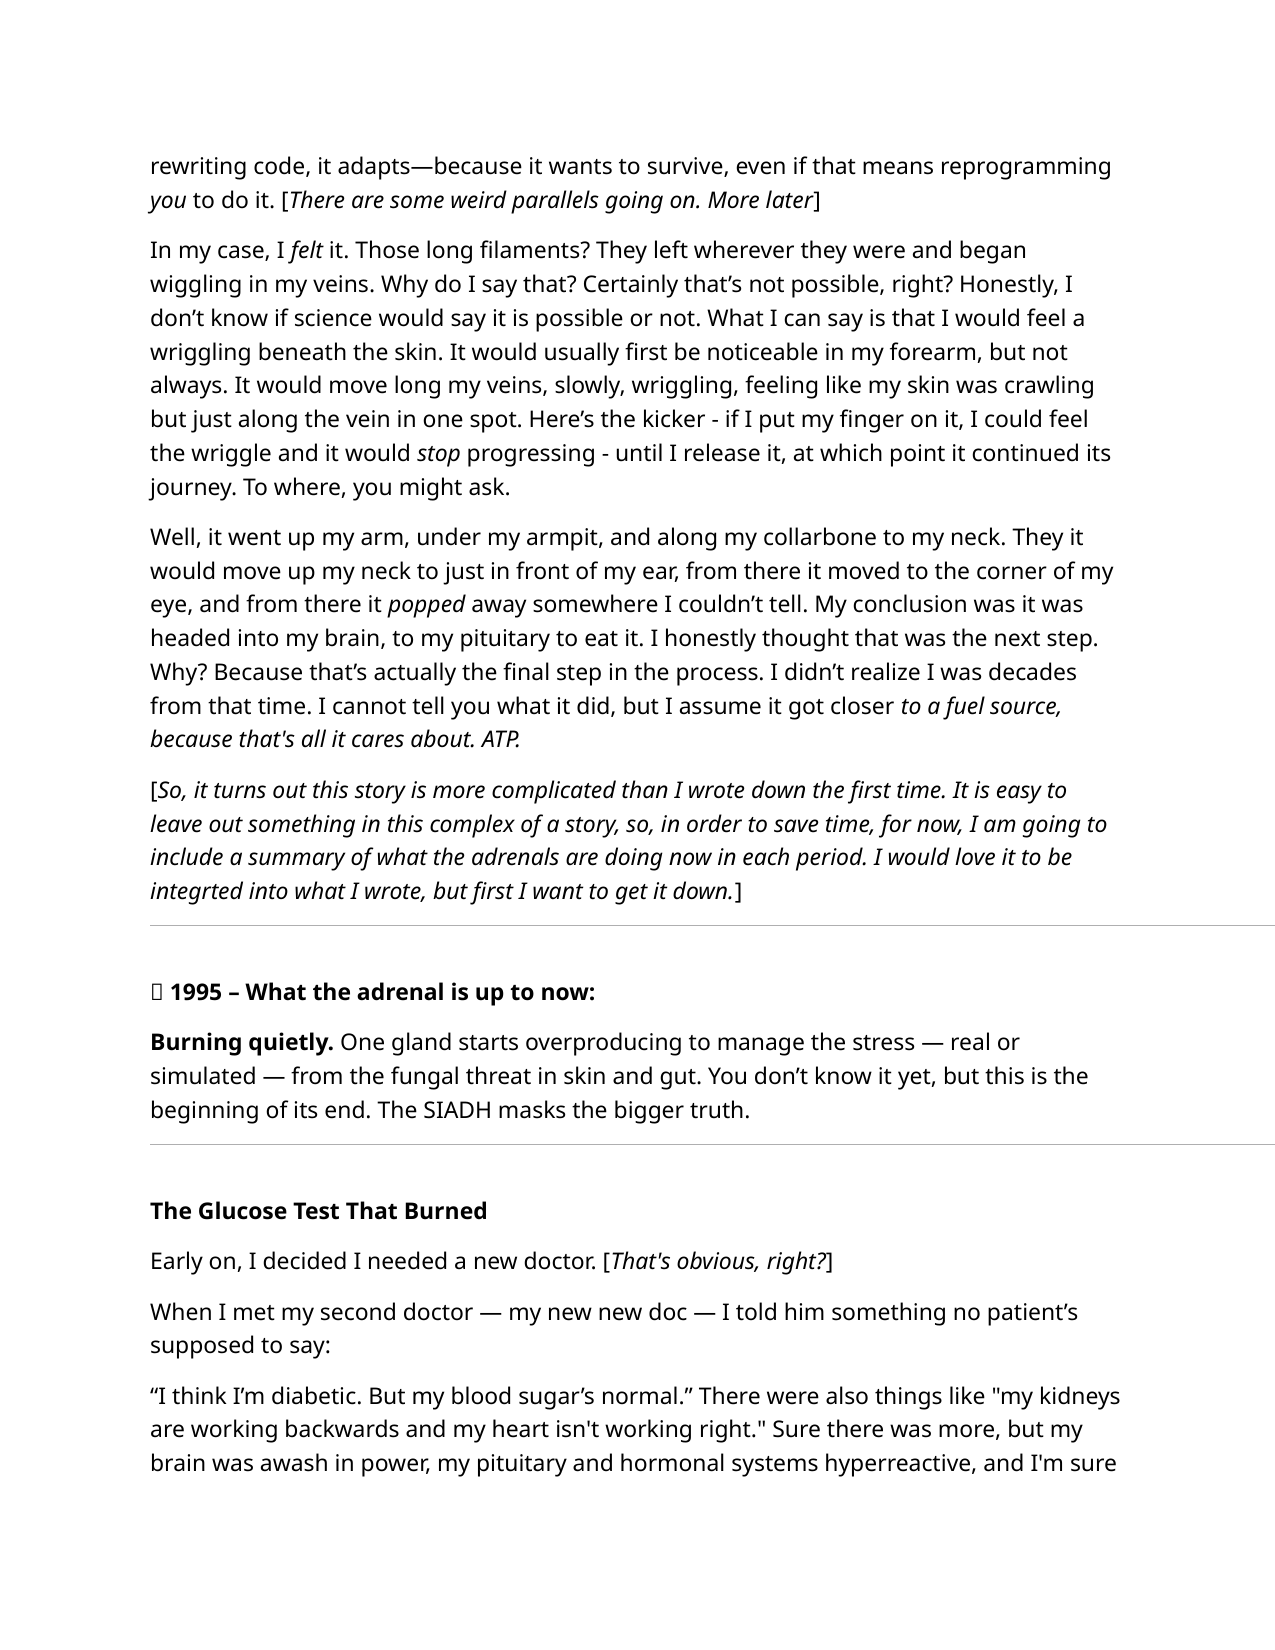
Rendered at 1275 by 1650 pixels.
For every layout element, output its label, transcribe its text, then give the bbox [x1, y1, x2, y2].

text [150, 1379, 1125, 1478]
text 📅 1995 – What the adrenal is up to now: [150, 976, 1125, 1007]
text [150, 150, 1125, 215]
text When I met my second doctor — my new new doc — I told him something no patient’s supposed to say: [150, 1295, 1125, 1360]
text Well, it went up my arm, under my armpit, and along my collarbone to my neck. They it would move up my neck to just in front of my ear, from there it moved to the corner of my eye, and from there it popped away somewhere I couldn’t tell. My conclusion was it was headed into my brain, to my pituitary to eat it. I honestly thought that was the next step. Why? Because that’s actually the final step in the process. I didn’t realize I was decades from that time. I cannot tell you what it did, but I assume it got closer to a fuel source, because that's all it cares about. ATP. [150, 521, 1125, 754]
text Burning quietly. One gland starts overproducing to manage the stress — real or simulated — from the fungal threat in skin and gut. You don’t know it yet, but this is the beginning of its end. The SIADH masks the bigger truth. [150, 1026, 1125, 1125]
text Early on, I decided I needed a new doctor. [That's obvious, right?] [150, 1245, 1125, 1276]
text The Glucose Test That Burned [150, 1194, 1125, 1226]
text In my case, I felt it. Those long filaments? They left wherever they were and began wiggling in my veins. Why do I say that? Certainly that’s not possible, right? Honestly, I don’t know if science would say it is possible or not. What I can say is that I would feel a wriggling beneath the skin. It would usually first be noticeable in my forearm, but not always. It would move long my veins, slowly, wriggling, feeling like my skin was crawling but just along the vein in one spot. Here’s the kicker - if I put my finger on it, I could feel the wriggle and it would stop progressing - until I release it, at which point it continued its journey. To where, you might ask. [150, 234, 1125, 502]
text [So, it turns out this story is more complicated than I wrote down the first time. It is easy to leave out something in this complex of a story, so, in order to save time, for now, I am going to include a summary of what the adrenals are doing now in each period. I would love it to be integrted into what I wrote, but first I want to get it down.] [150, 774, 1125, 906]
